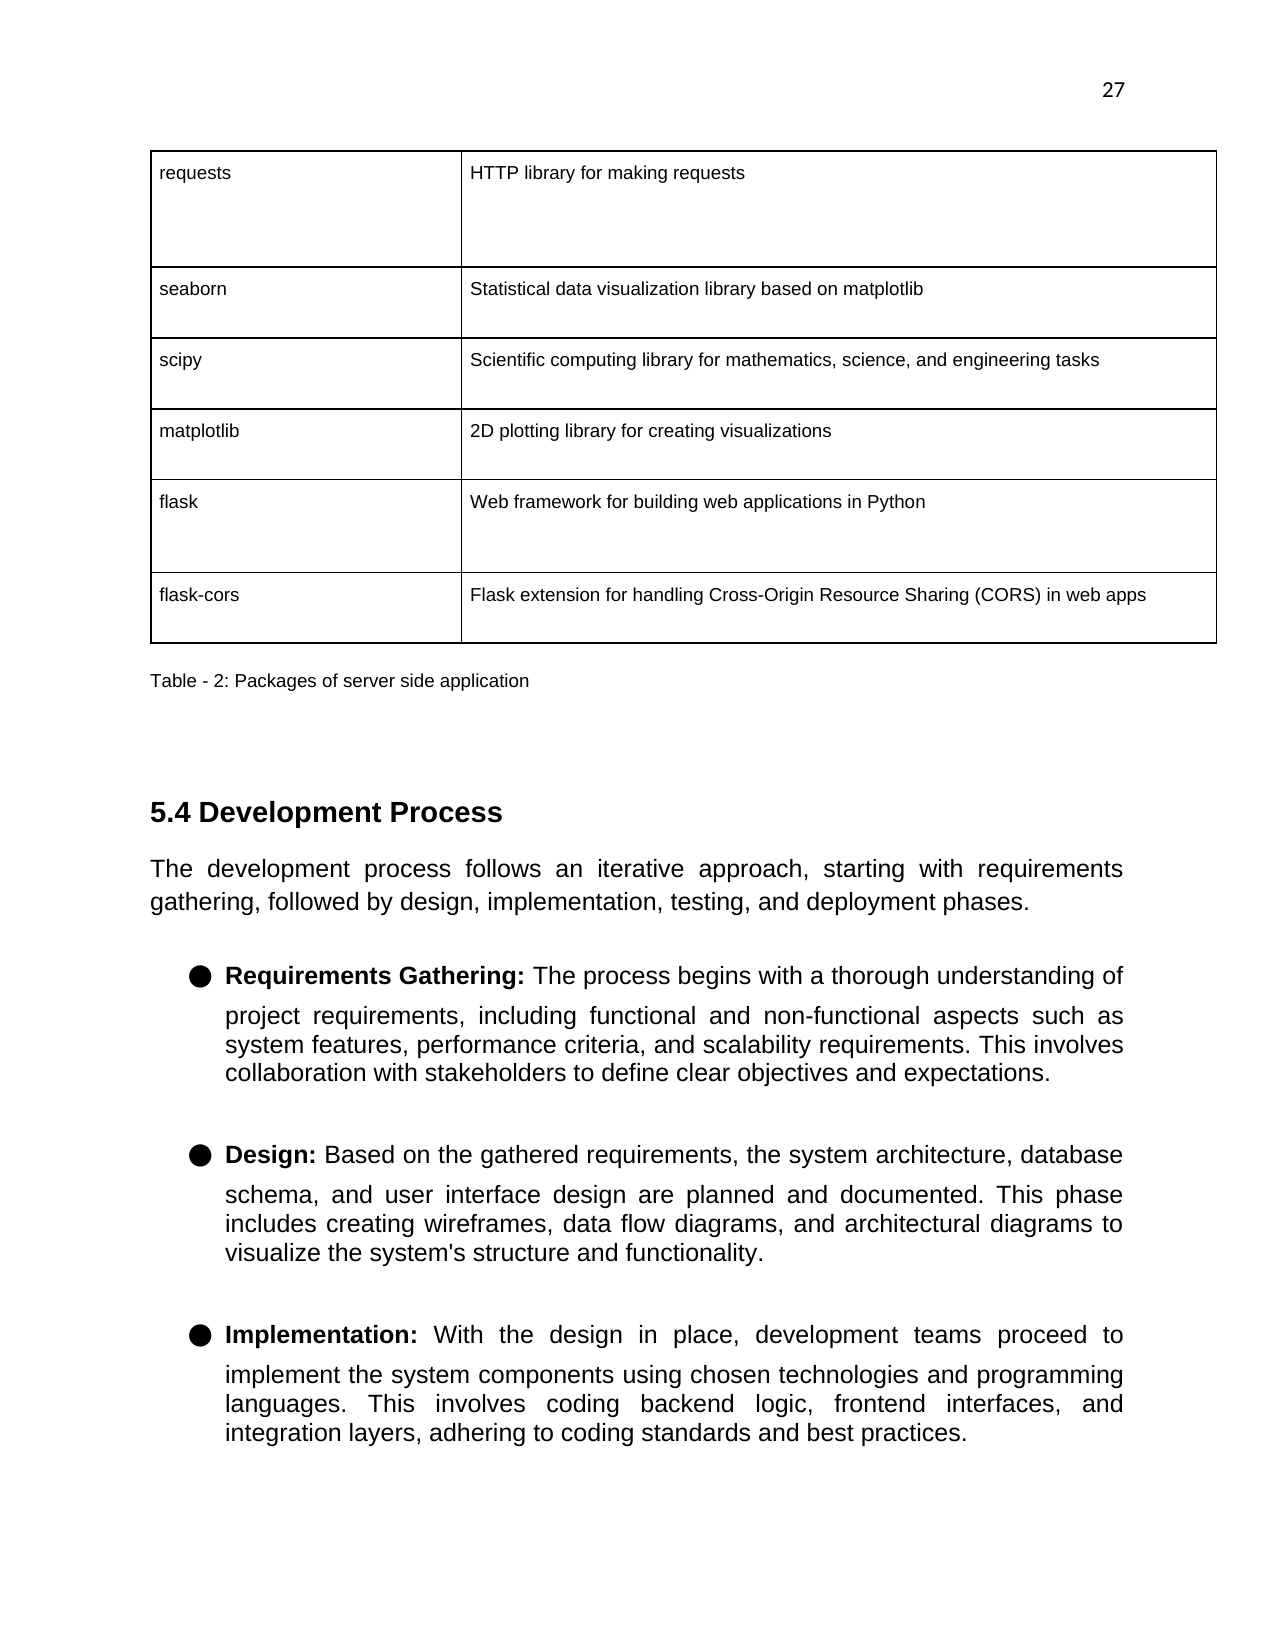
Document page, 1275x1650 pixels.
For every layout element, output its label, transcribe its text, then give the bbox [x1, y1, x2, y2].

text Table - 2: Packages of server side application [150, 671, 1125, 692]
table_cell Scientific computing library for mathematics, science, and engineering tasks [462, 339, 1216, 408]
list Design: Based on the gathered requirements, the system architecture, database schema, and user interface design are planned and documented. This phase includes creating wireframes, data flow diagrams, and architectural diagrams to visualize the system's structure and functionality. [187, 1121, 1125, 1267]
table_cell matplotlib [152, 410, 461, 479]
table_cell HTTP library for making requests [462, 152, 1216, 266]
table_cell requests [152, 152, 461, 266]
table_cell Statistical data visualization library based on matplotlib [462, 268, 1216, 337]
table_cell Web framework for building web applications in Python [462, 480, 1216, 571]
table_cell flask [152, 480, 461, 571]
table_cell scipy [152, 339, 461, 408]
text The development process follows an iterative approach, starting with requirements gathering, followed by design, implementation, testing, and deployment phases. [150, 854, 1125, 916]
list Implementation: With the design in place, development teams proceed to implement the system components using chosen technologies and programming languages. This involves coding backend logic, frontend interfaces, and integration layers, adhering to coding standards and best practices. [187, 1300, 1125, 1446]
list Requirements Gathering: The process begins with a thorough understanding of project requirements, including functional and non-functional aspects such as system features, performance criteria, and scalability requirements. This involves collaboration with stakeholders to define clear objectives and expectations. [187, 941, 1125, 1087]
text 5.4 Development Process [150, 795, 1125, 828]
table_cell seaborn [152, 268, 461, 337]
table_cell 2D plotting library for creating visualizations [462, 410, 1216, 479]
table_cell Flask extension for handling Cross-Origin Resource Sharing (CORS) in web apps [462, 573, 1216, 642]
table_cell flask-cors [152, 573, 461, 642]
